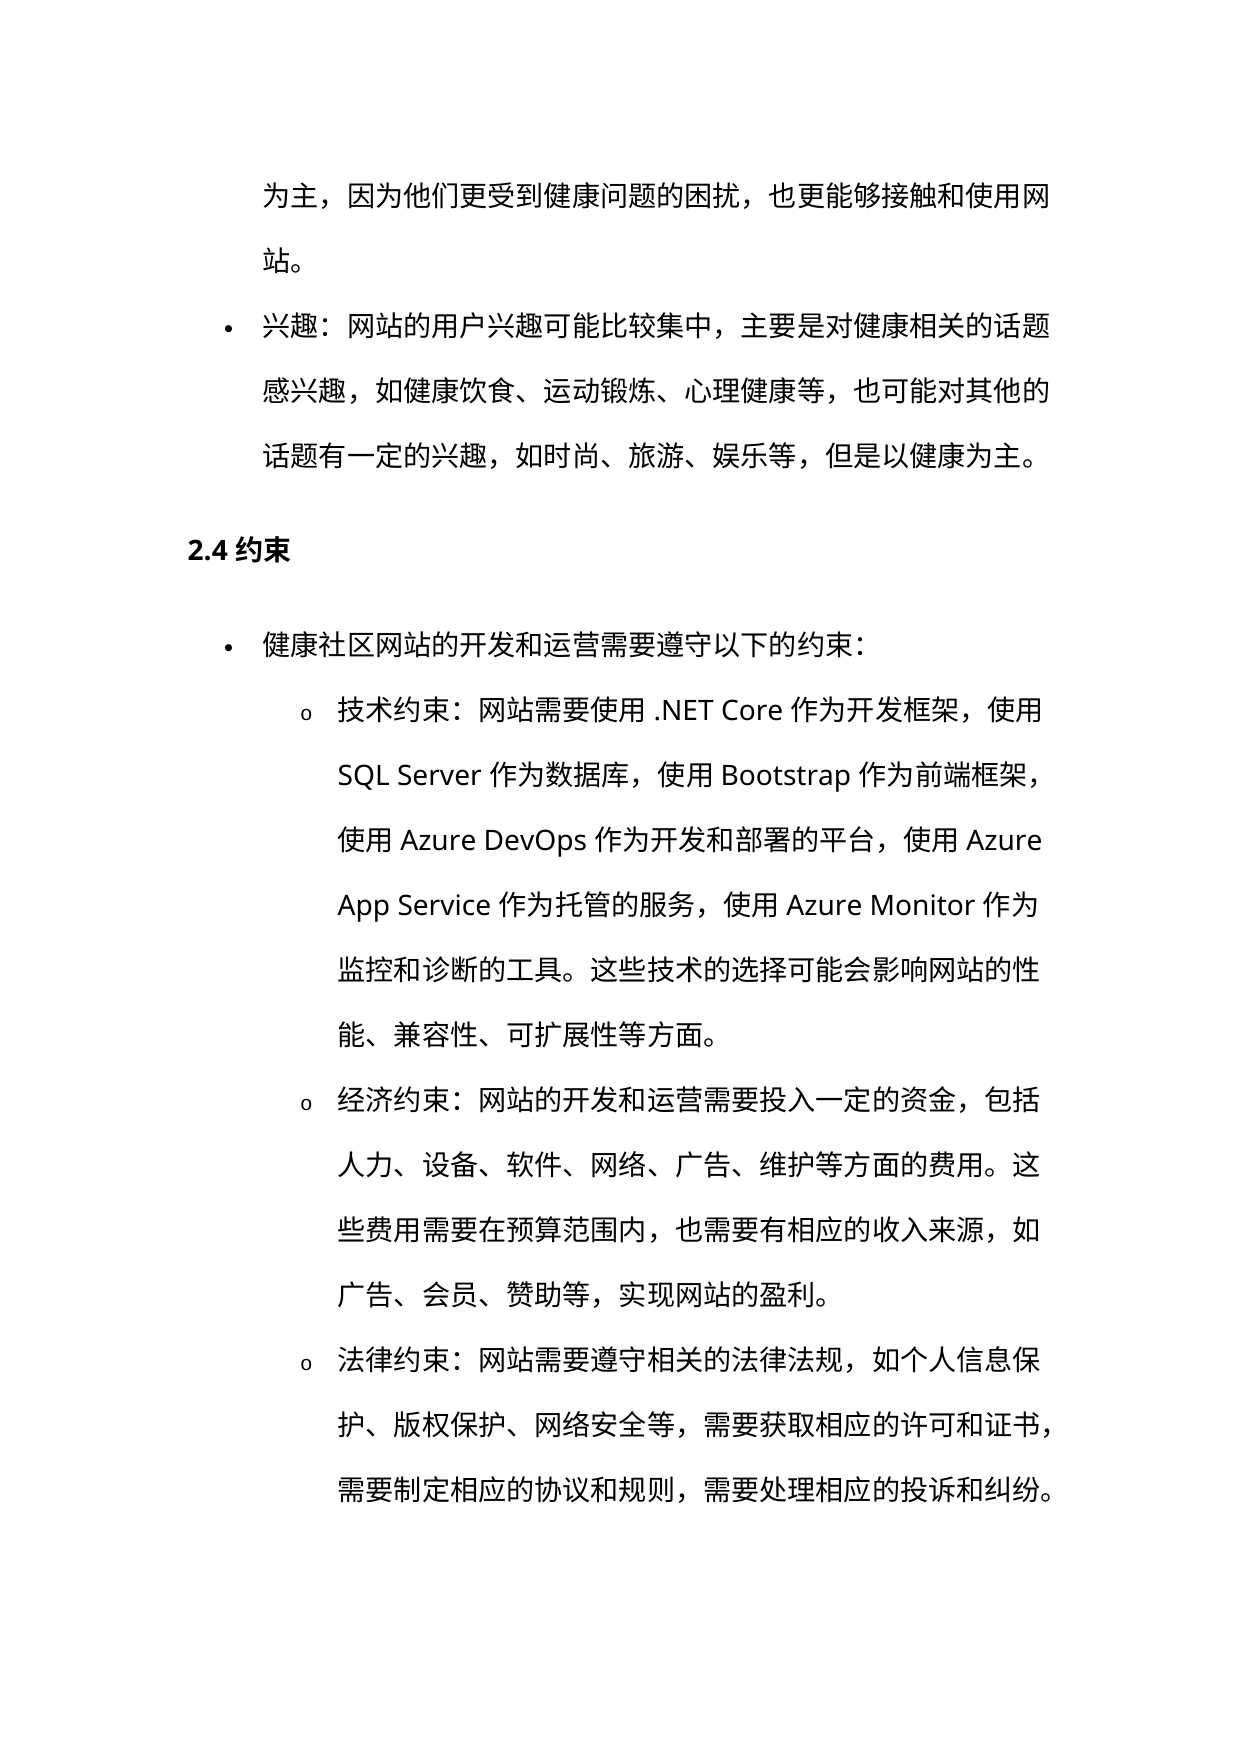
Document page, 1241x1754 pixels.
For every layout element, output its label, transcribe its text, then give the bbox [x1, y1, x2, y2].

list 兴趣：网站的用户兴趣可能比较集中，主要是对健康相关的话题感兴趣，如健康饮食、运动锻炼、心理健康等，也可能对其他的话题有一定的兴趣，如时尚、旅游、娱乐等，但是以健康为主。 [225, 292, 1053, 487]
list 技术约束：网站需要使用 .NET Core 作为开发框架，使用 SQL Server 作为数据库，使用 Bootstrap 作为前端框架，使用 Azure DevOps 作为开发和部署的平台，使用 Azure App Service 作为托管的服务，使用 Azure Monitor 作为监控和诊断的工具。这些技术的选择可能会影响网站的性能、兼容性、可扩展性等方面。 [300, 675, 1053, 1065]
text 2.4 约束 [187, 516, 1053, 581]
list 经济约束：网站的开发和运营需要投入一定的资金，包括人力、设备、软件、网络、广告、维护等方面的费用。这些费用需要在预算范围内，也需要有相应的收入来源，如广告、会员、赞助等，实现网站的盈利。 [300, 1065, 1053, 1325]
list 法律约束：网站需要遵守相关的法律法规，如个人信息保护、版权保护、网络安全等，需要获取相应的许可和证书，需要制定相应的协议和规则，需要处理相应的投诉和纠纷。 [300, 1325, 1053, 1520]
list 健康社区网站的开发和运营需要遵守以下的约束： [225, 610, 1053, 675]
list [225, 162, 1053, 292]
